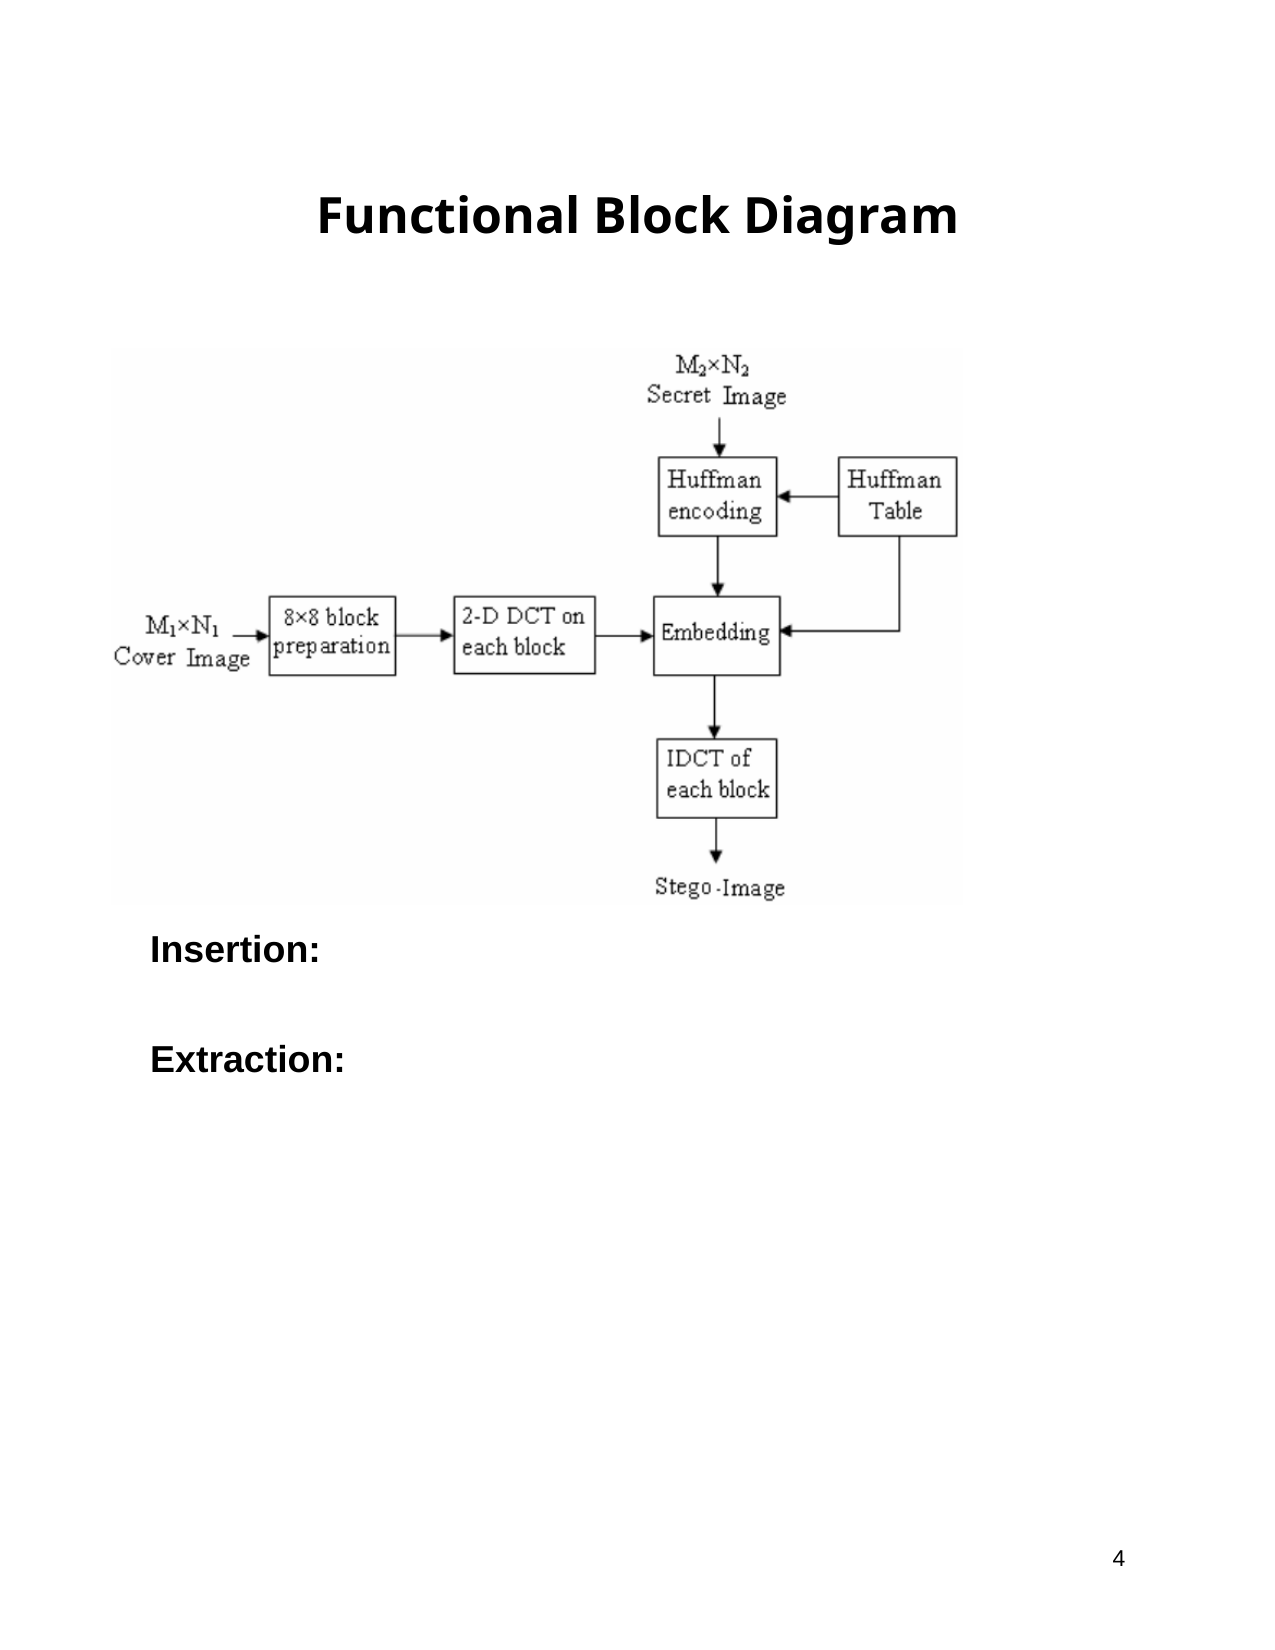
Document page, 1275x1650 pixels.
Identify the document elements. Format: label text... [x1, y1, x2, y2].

picture [79, 331, 1055, 905]
text Extraction: [150, 1037, 1125, 1080]
title Functional Block Diagram [150, 180, 1125, 248]
